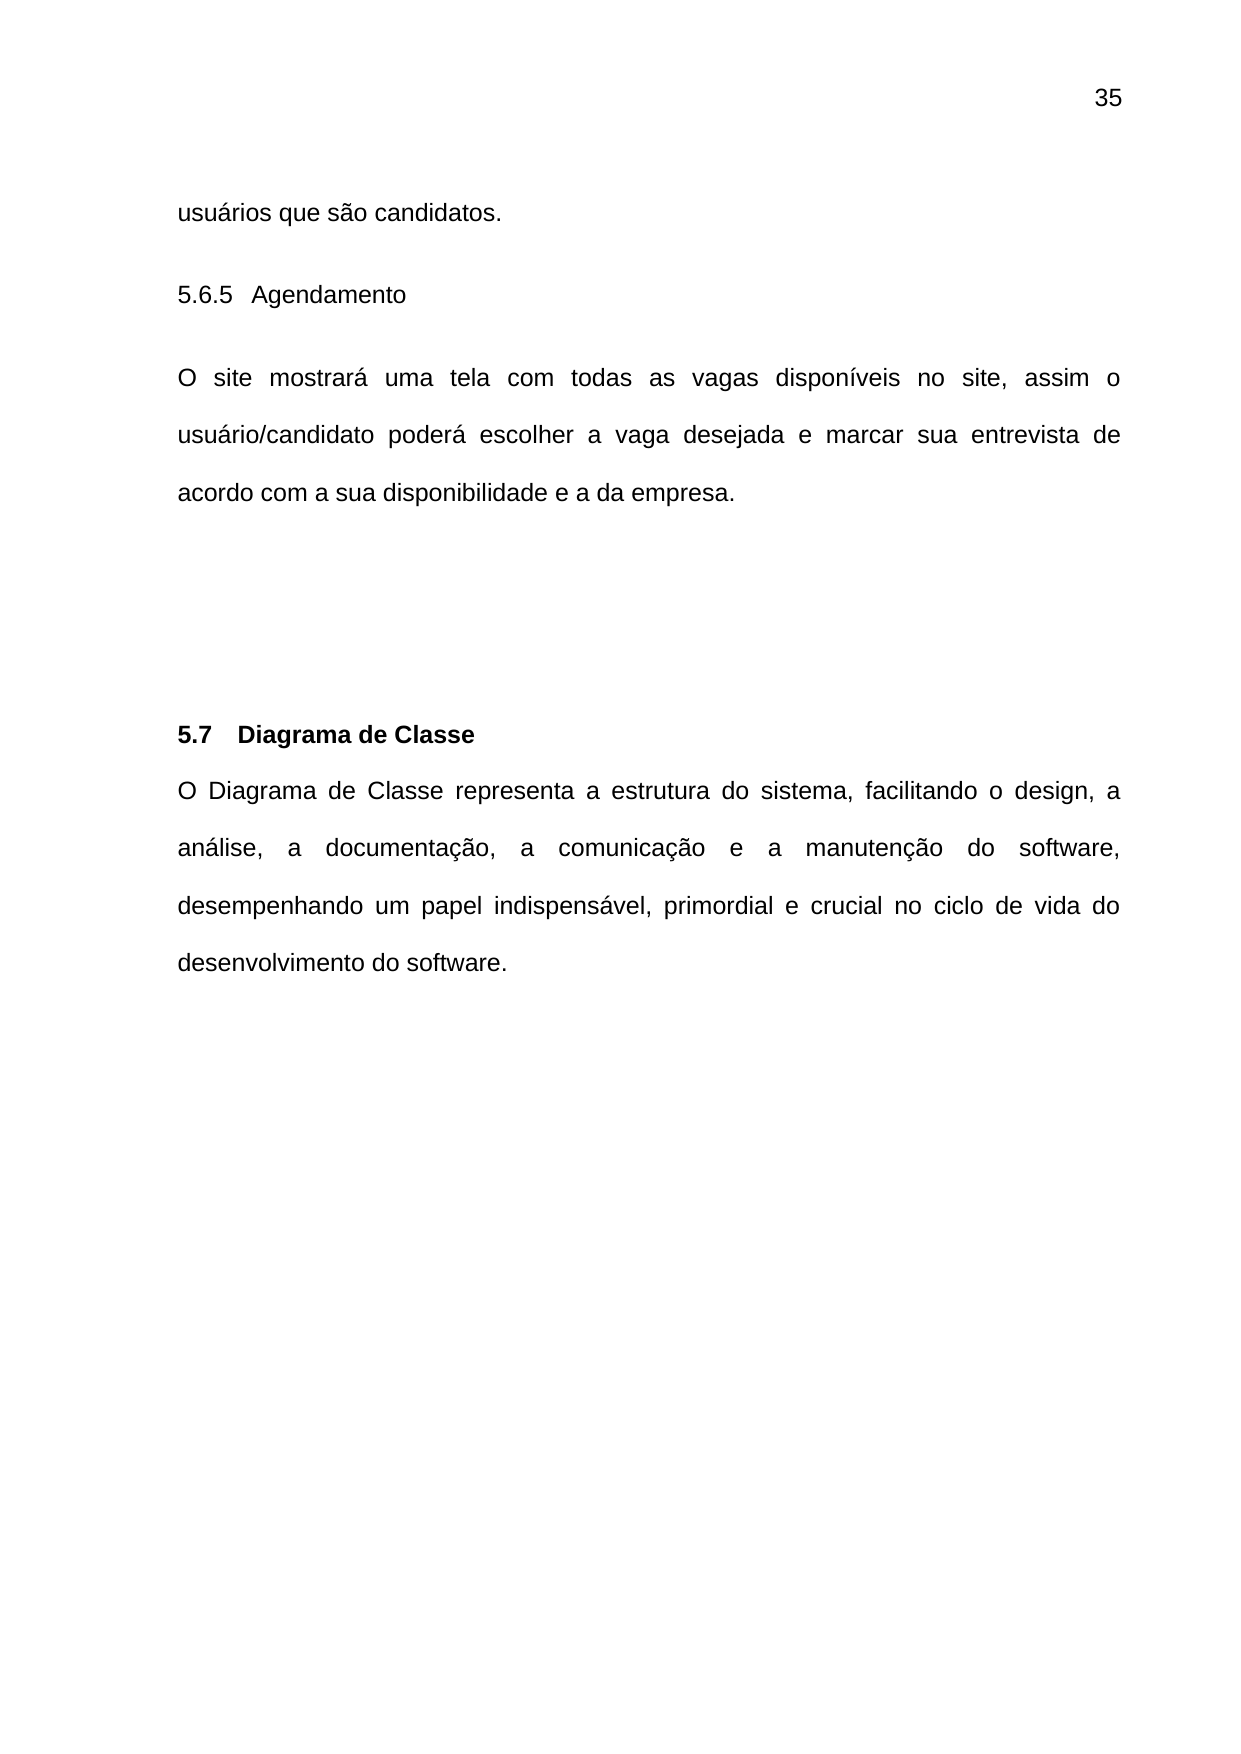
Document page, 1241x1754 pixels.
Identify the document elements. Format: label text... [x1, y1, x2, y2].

text O site mostrará uma tela com todas as vagas disponíveis no site, assim o usuário/candidato poderá escolher a vaga desejada e marcar sua entrevista de acordo com a sua disponibilidade e a da empresa. [177, 363, 1122, 506]
subtitle Diagrama de Classe [177, 720, 1122, 749]
text O Diagrama de Classe representa a estrutura do sistema, facilitando o design, a análise, a documentação, a comunicação e a manutenção do software, desempenhando um papel indispensável, primordial e crucial no ciclo de vida do desenvolvimento do software. [177, 776, 1122, 977]
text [177, 198, 1122, 226]
subtitle Agendamento [177, 280, 1122, 309]
